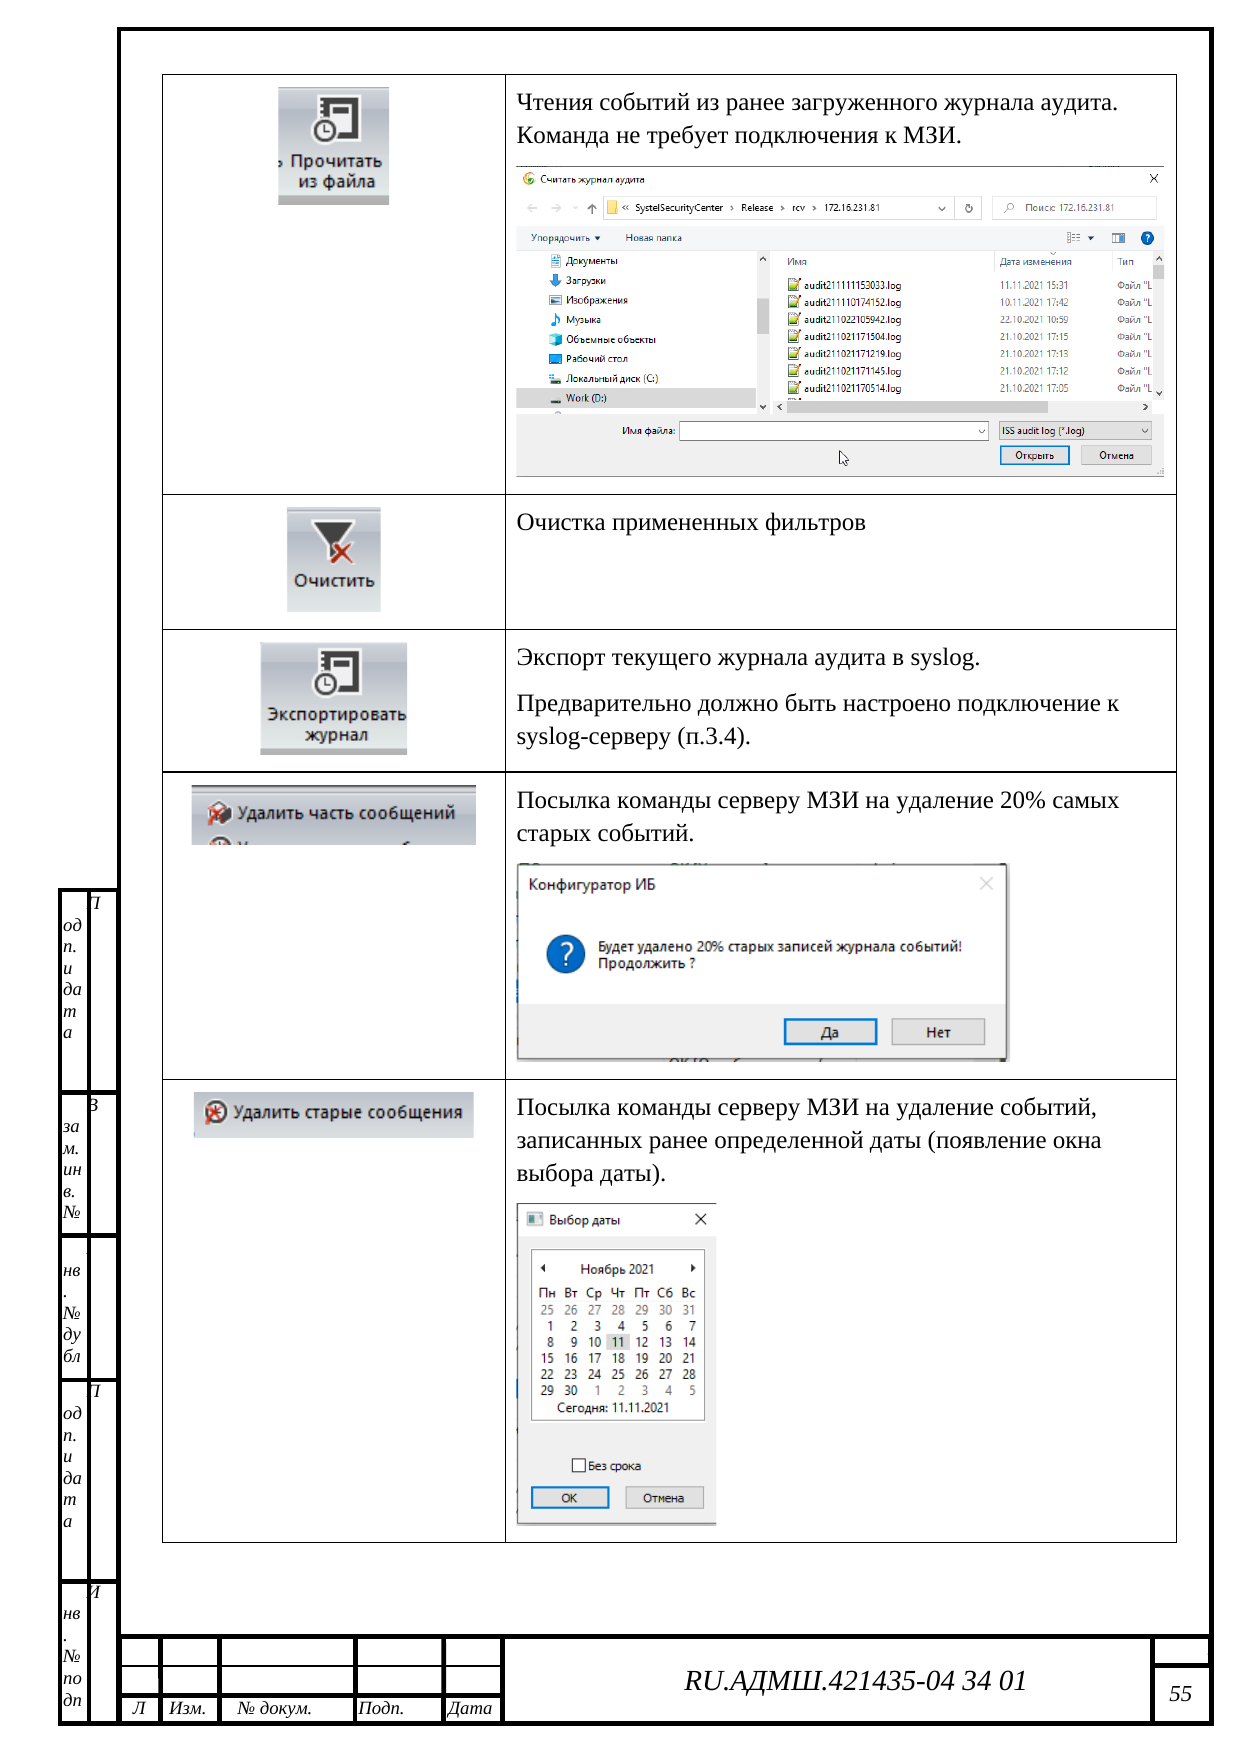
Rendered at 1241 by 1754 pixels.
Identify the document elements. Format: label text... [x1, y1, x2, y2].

picture [260, 642, 408, 755]
table_cell Чтения событий из ранее загруженного журнала аудита. Команда не требует подключения к МЗИ. [506, 75, 1176, 494]
table_cell [163, 495, 505, 629]
picture [516, 166, 1165, 477]
table_cell [163, 75, 505, 494]
picture [193, 1092, 474, 1138]
picture [516, 863, 1011, 1062]
picture [278, 87, 390, 205]
picture [286, 507, 381, 612]
table_cell Экспорт текущего журнала аудита в syslog. Предварительно должно быть настроено подключение к syslog-серверу (п.3.4). [506, 630, 1176, 771]
table_cell Очистка примененных фильтров [506, 495, 1176, 629]
picture [516, 1203, 717, 1526]
table_cell Посылка команды серверу МЗИ на удаление 20% самых старых событий. [506, 773, 1176, 1078]
table_cell [163, 1080, 505, 1542]
table_cell [163, 773, 505, 1078]
table_cell [163, 630, 505, 771]
picture [191, 785, 476, 845]
table_cell Посылка команды серверу МЗИ на удаление событий, записанных ранее определенной даты (появление окна выбора даты). [506, 1080, 1176, 1542]
